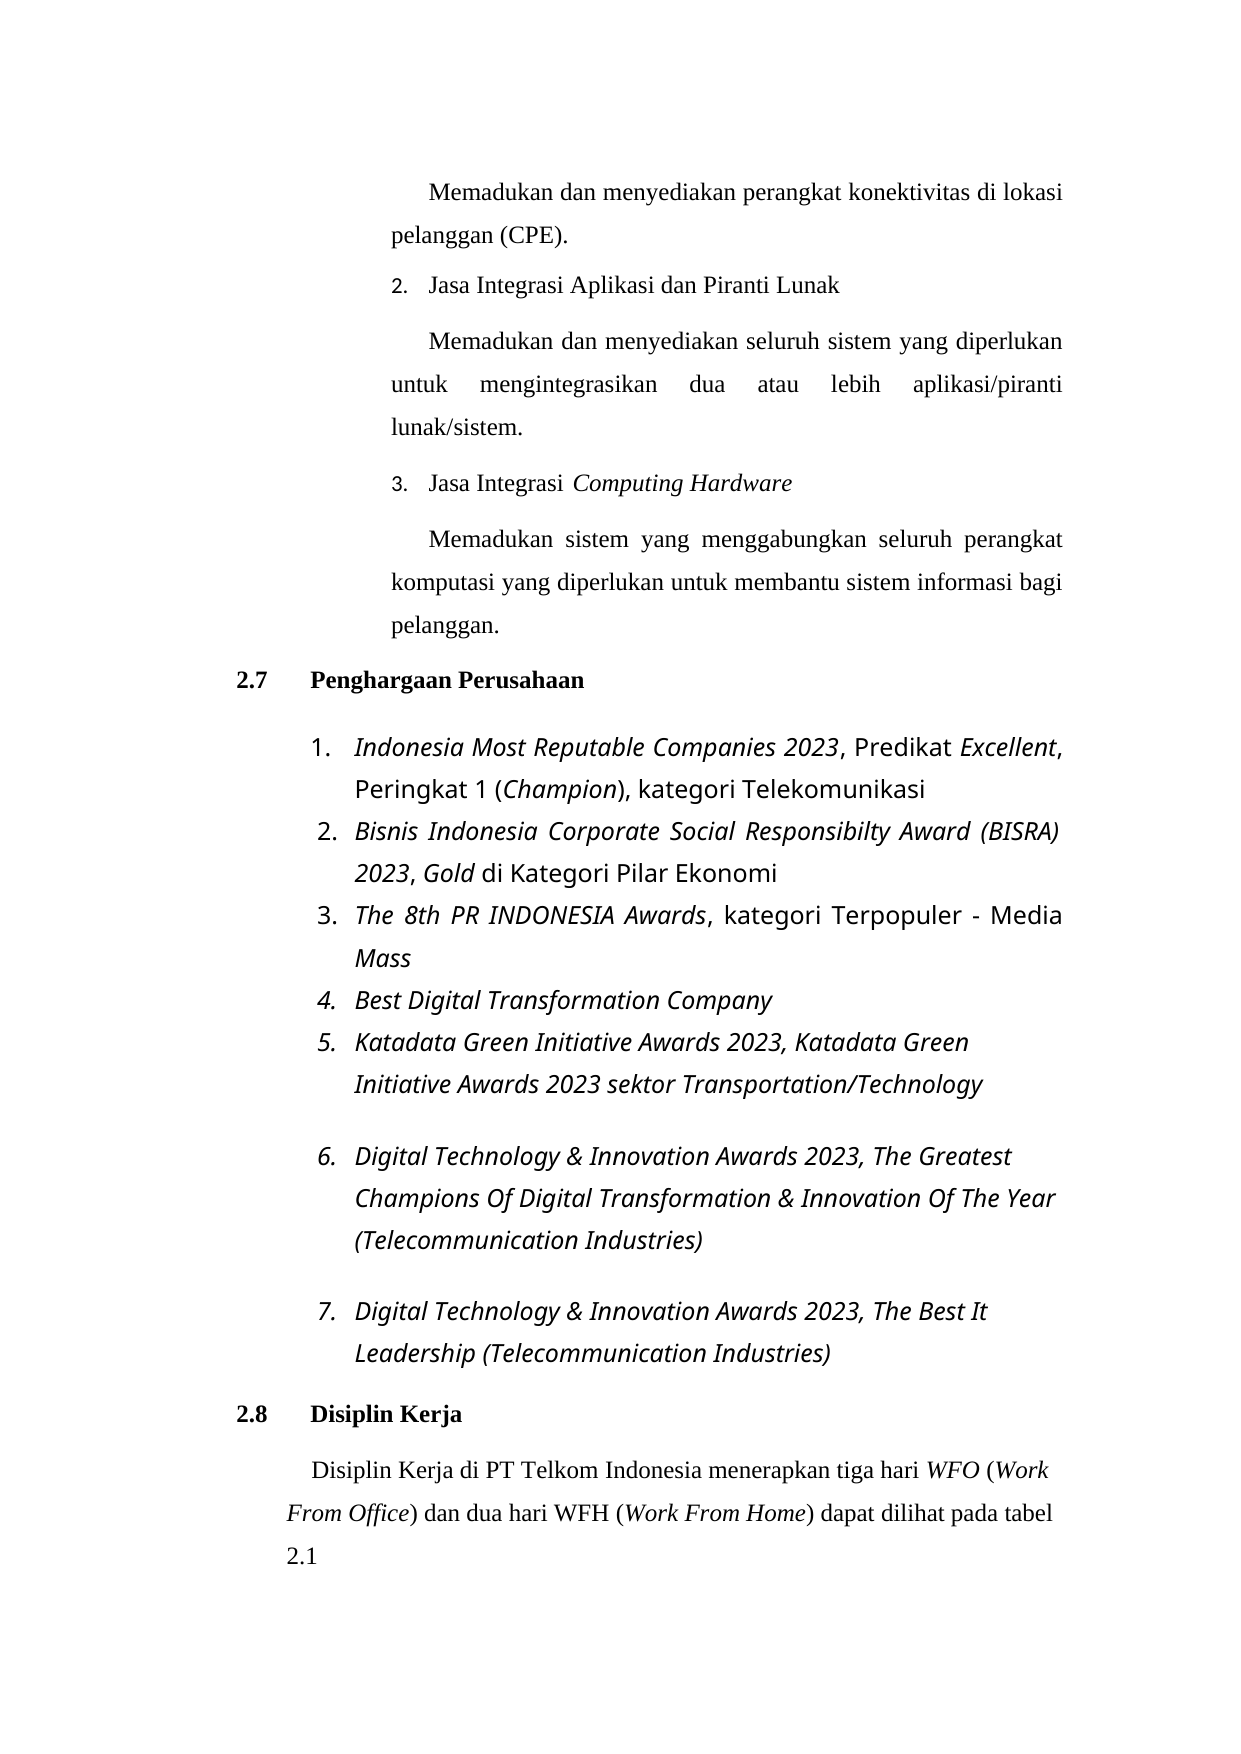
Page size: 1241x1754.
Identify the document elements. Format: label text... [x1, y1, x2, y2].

list Best Digital Transformation Company [317, 974, 1063, 1016]
text Penghargaan Perusahaan [236, 666, 1063, 694]
title Katadata Green Initiative Awards 2023, Katadata Green Initiative Awards 2023 sektor Transportation/Technology [317, 1016, 1063, 1101]
title Digital Technology & Innovation Awards 2023, The Greatest Champions Of Digital Transformation & Innovation Of The Year (Telecommunication Industries) [317, 1130, 1063, 1257]
list Jasa Integrasi Aplikasi dan Piranti Lunak [391, 270, 1063, 299]
text Disiplin Kerja [236, 1399, 1063, 1428]
list Indonesia Most Reputable Companies 2023, Predikat Excellent, Peringkat 1 (Champion), kategori Telekomunikasi [310, 721, 1063, 806]
title Disiplin Kerja di PT Telkom Indonesia menerapkan tiga hari WFO (Work From Office) dan dua hari WFH (Work From Home) dapat dilihat pada tabel 2.1 [286, 1455, 1063, 1570]
title Digital Technology & Innovation Awards 2023, The Best It Leadership (Telecommunication Industries) [317, 1286, 1063, 1370]
list The 8th PR INDONESIA Awards, kategori Terpopuler - Media Mass [317, 890, 1063, 974]
list Bisnis Indonesia Corporate Social Responsibilty Award (BISRA) 2023, Gold di Kategori Pilar Ekonomi [317, 806, 1063, 890]
text Memadukan dan menyediakan seluruh sistem yang diperlukan untuk mengintegrasikan dua atau lebih aplikasi/piranti lunak/sistem. [391, 326, 1063, 441]
text Memadukan sistem yang menggabungkan seluruh perangkat komputasi yang diperlukan untuk membantu sistem informasi bagi pelanggan. [391, 524, 1063, 639]
text Memadukan dan menyediakan perangkat konektivitas di lokasi pelanggan (CPE). [391, 177, 1063, 249]
list Jasa Integrasi Computing Hardware [391, 468, 1063, 497]
